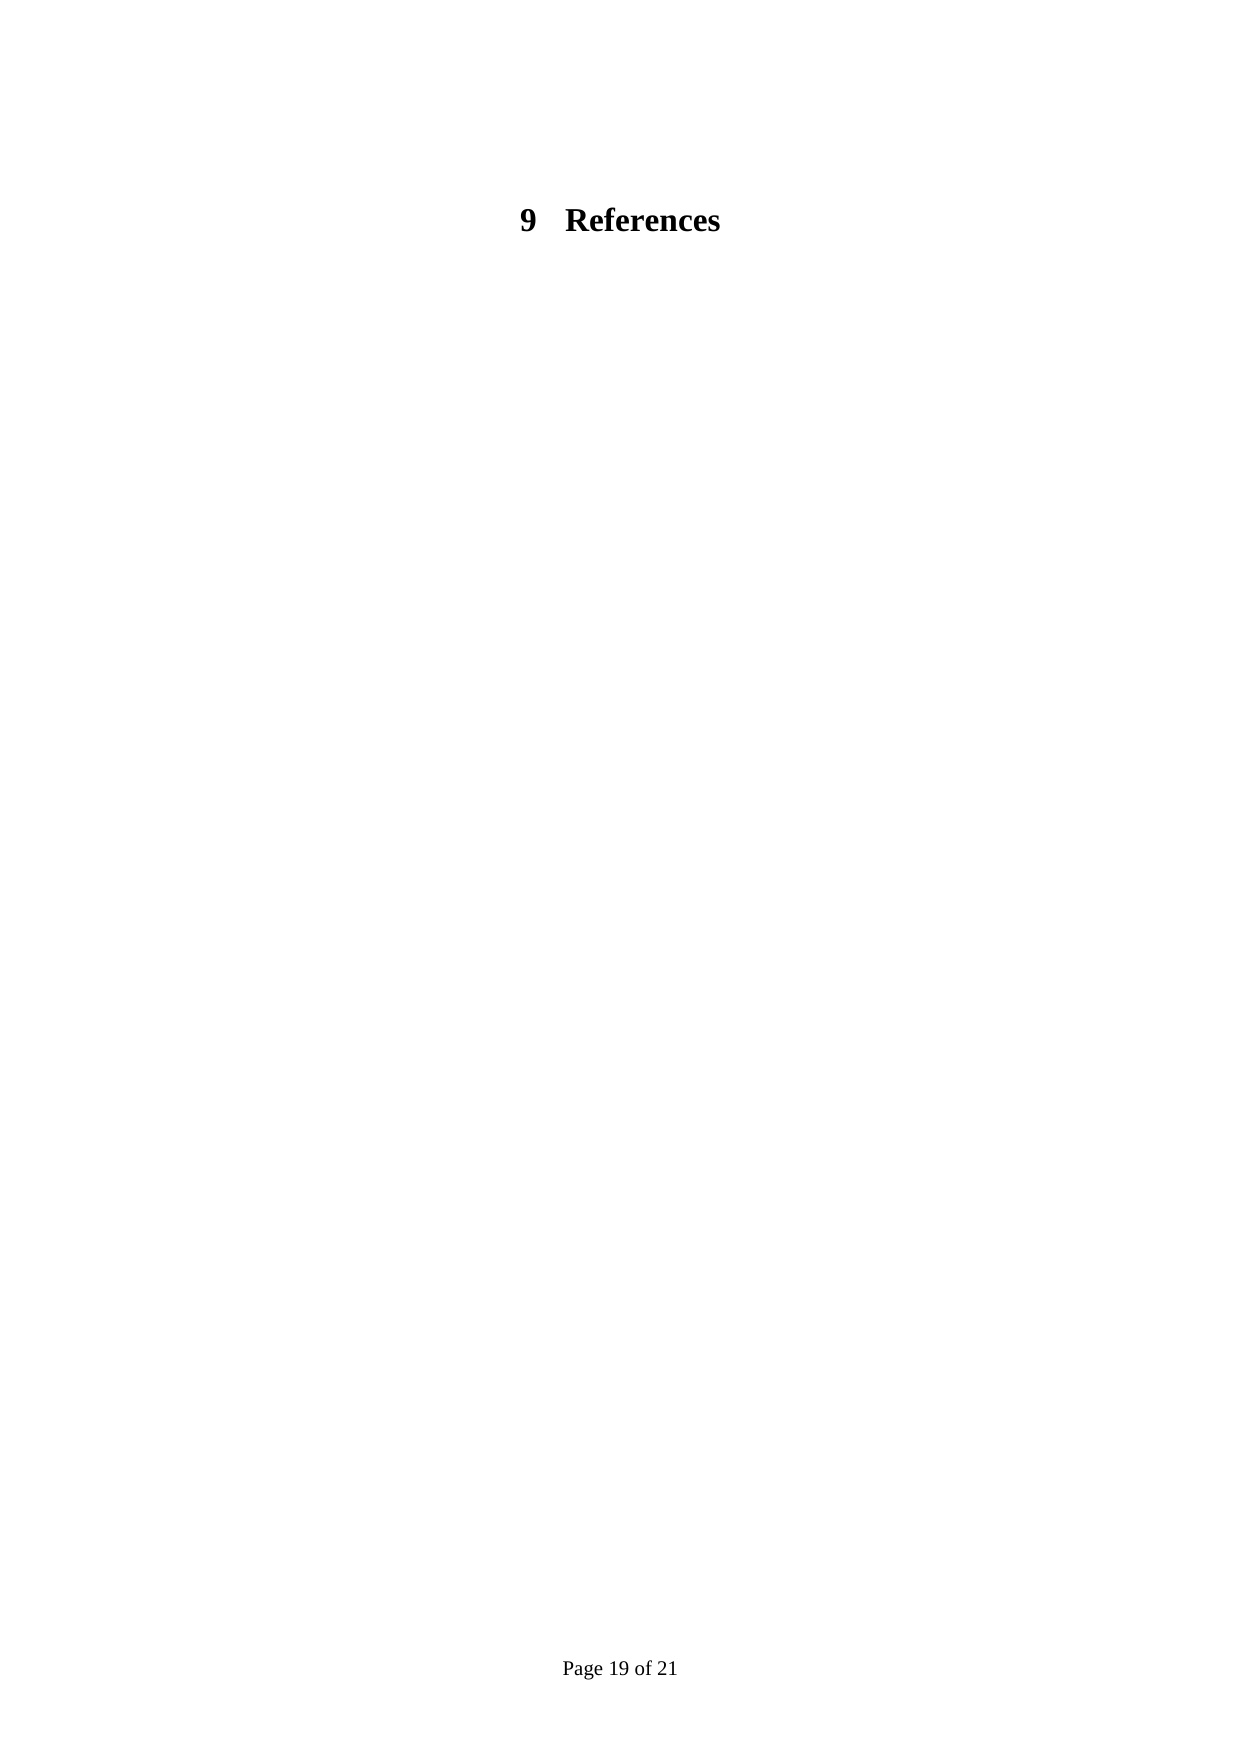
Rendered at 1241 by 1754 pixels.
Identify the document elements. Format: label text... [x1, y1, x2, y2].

subtitle References [150, 200, 1090, 238]
